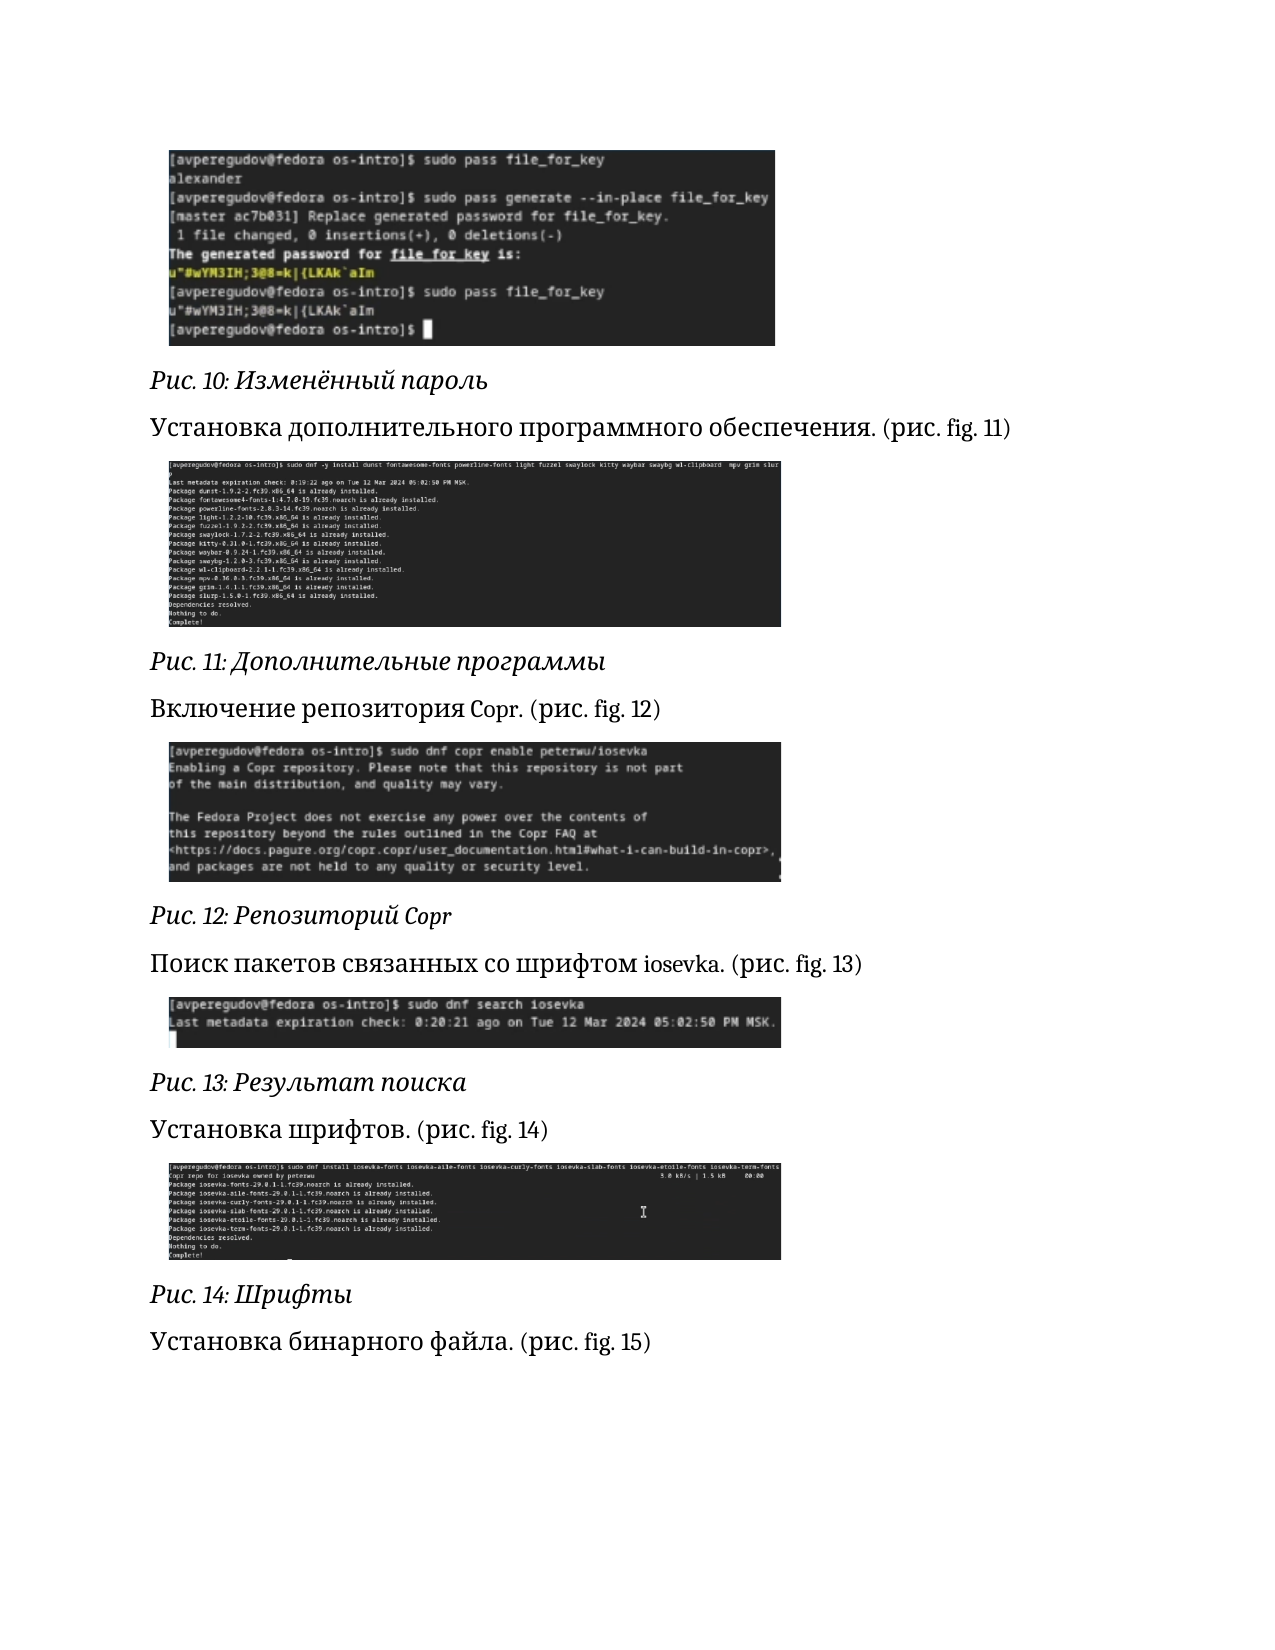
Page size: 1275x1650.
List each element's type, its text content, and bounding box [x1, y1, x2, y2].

text Рис. 11: Дополнительные программы [150, 648, 1125, 676]
text Установка бинарного файла. (рис. fig. 15) [150, 1328, 1125, 1357]
text Рис. 10: Изменённый пароль [150, 367, 1125, 395]
text Включение репозитория Copr. (рис. fig. 12) [150, 695, 1125, 724]
text Рис. 14: Шрифты [150, 1281, 1125, 1309]
picture [168, 150, 776, 346]
picture [168, 742, 782, 882]
text Поиск пакетов связанных со шрифтом iosevka. (рис. fig. 13) [150, 950, 1125, 978]
picture [168, 997, 782, 1048]
text Установка дополнительного программного обеспечения. (рис. fig. 11) [150, 414, 1125, 443]
picture [168, 1163, 782, 1260]
text Установка шрифтов. (рис. fig. 14) [150, 1116, 1125, 1145]
text Рис. 12: Репозиторий Copr [150, 902, 1125, 931]
picture [168, 461, 782, 627]
text Рис. 13: Результат поиска [150, 1068, 1125, 1097]
